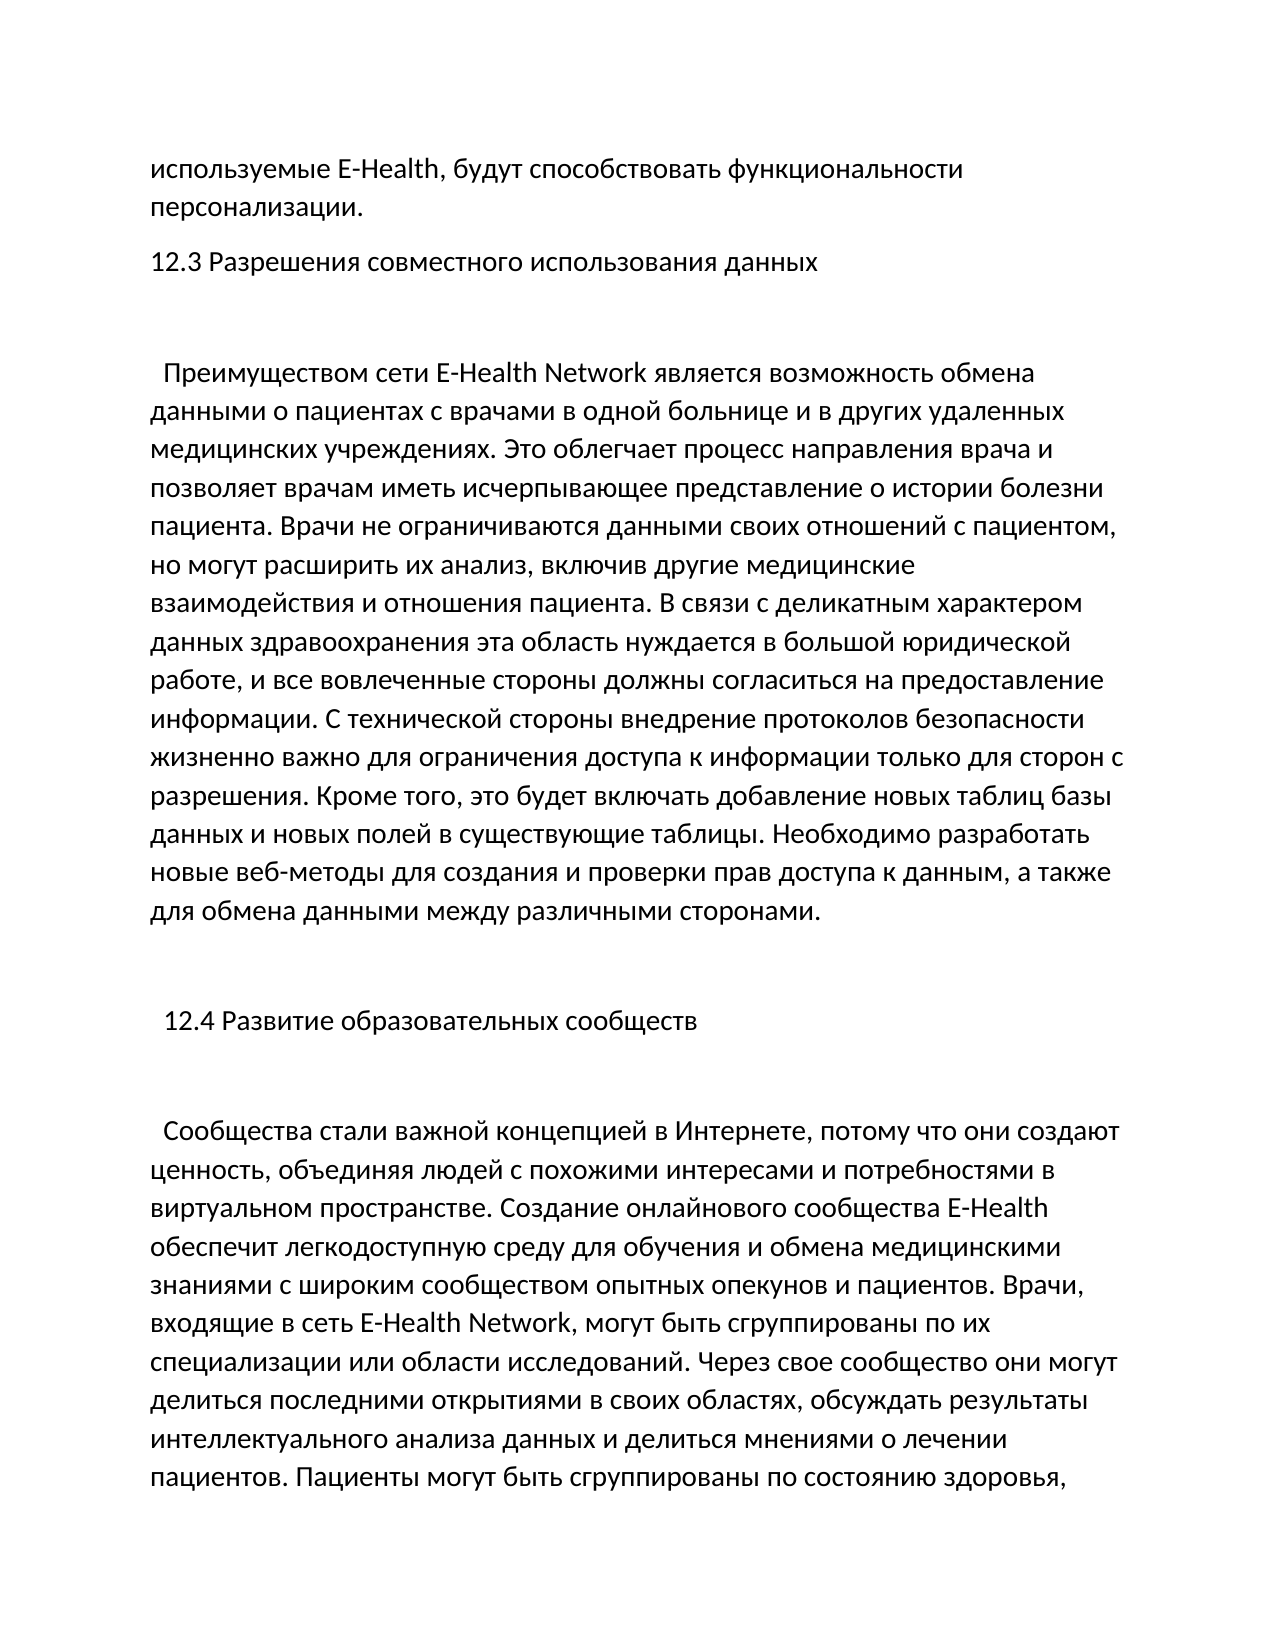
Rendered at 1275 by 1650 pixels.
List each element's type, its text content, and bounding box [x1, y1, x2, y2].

text 12.4 Развитие образовательных сообществ [150, 1002, 1125, 1038]
text 12.3 Разрешения совместного использования данных [150, 243, 1125, 279]
text Преимуществом сети E-Health Network является возможность обмена данными о пациентах с врачами в одной больнице и в других удаленных медицинских учреждениях. Это облегчает процесс направления врача и позволяет врачам иметь исчерпывающее представление о истории болезни пациента. Врачи не ограничиваются данными своих отношений с пациентом, но могут расширить их анализ, включив другие медицинские взаимодействия и отношения пациента. В связи с деликатным характером данных здравоохранения эта область нуждается в большой юридической работе, и все вовлеченные стороны должны согласиться на предоставление информации. С технической стороны внедрение протоколов безопасности жизненно важно для ограничения доступа к информации только для сторон с разрешения. Кроме того, это будет включать добавление новых таблиц базы данных и новых полей в существующие таблицы. Необходимо разработать новые веб-методы для создания и проверки прав доступа к данным, а также для обмена данными между различными сторонами. [150, 354, 1125, 927]
